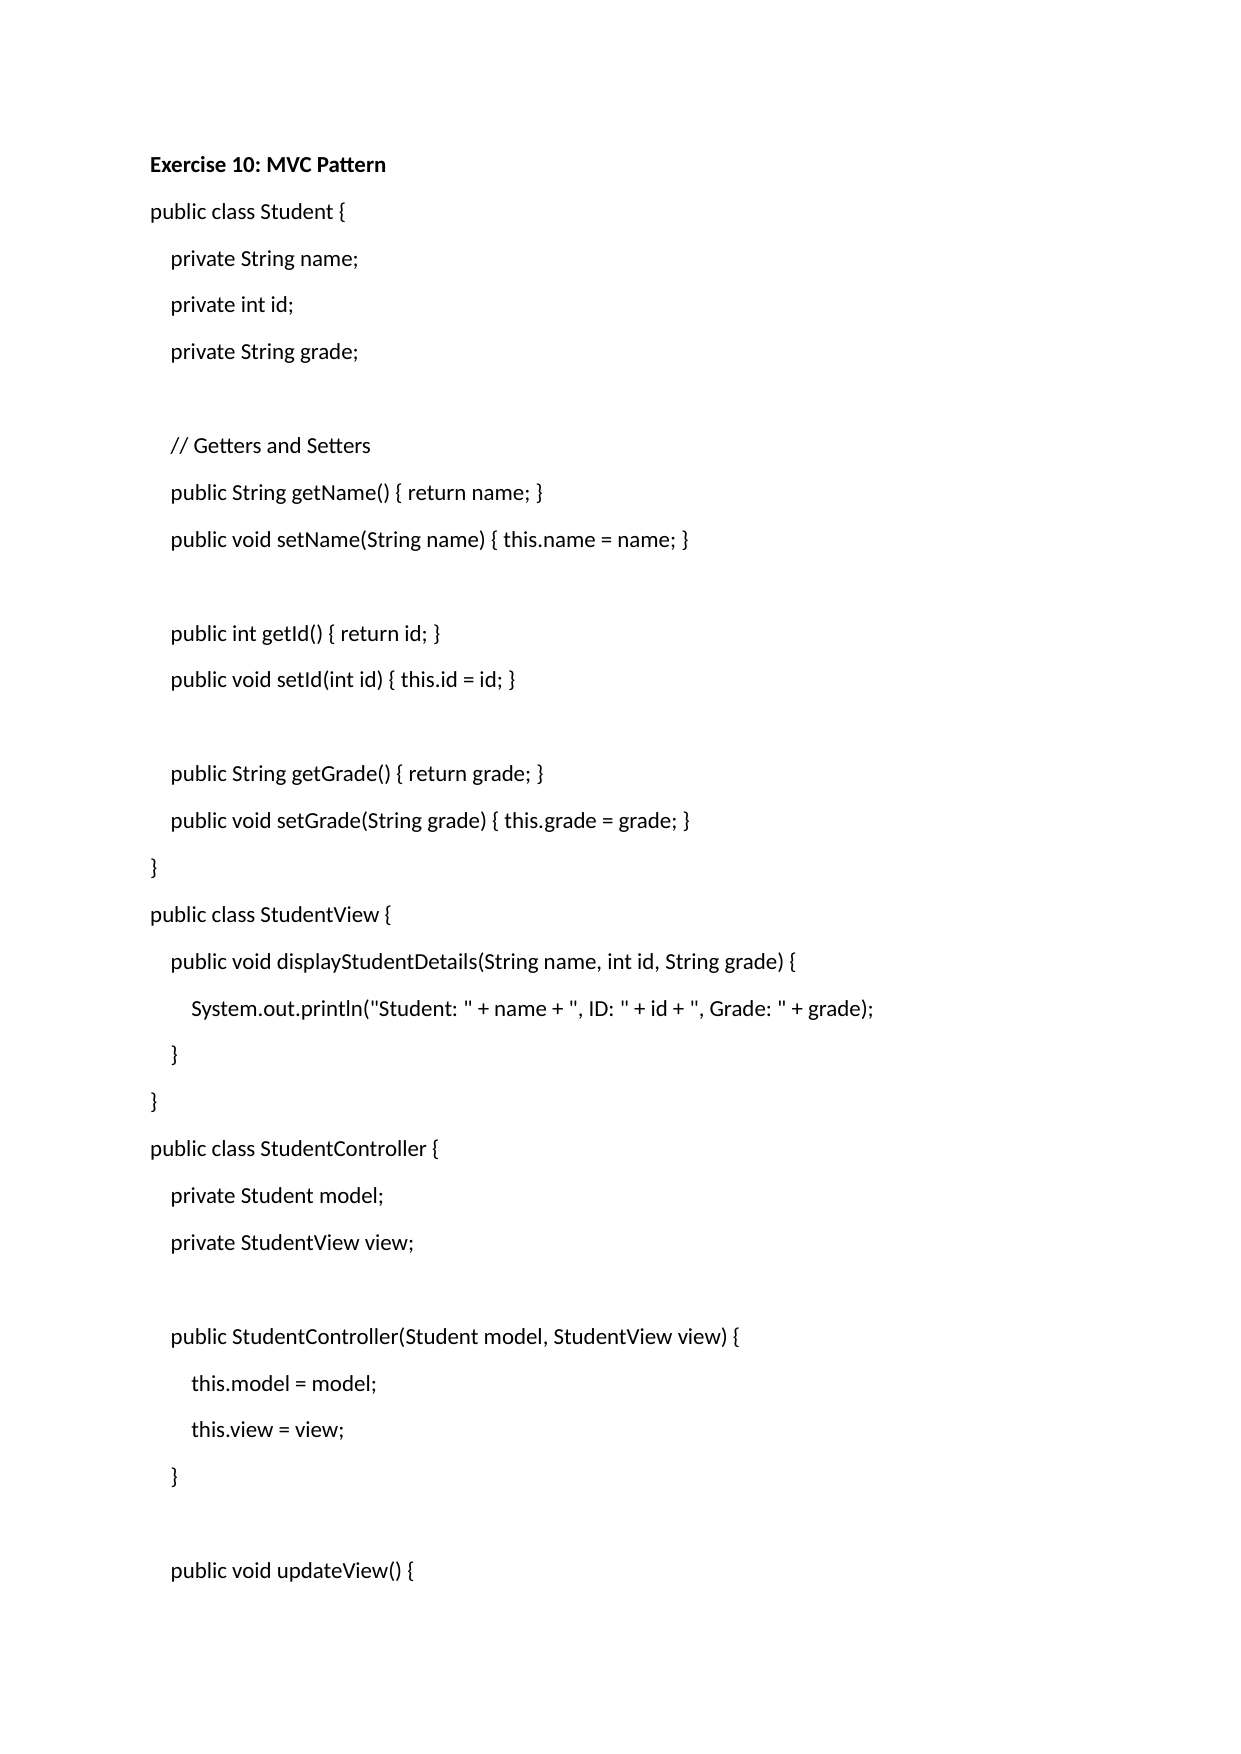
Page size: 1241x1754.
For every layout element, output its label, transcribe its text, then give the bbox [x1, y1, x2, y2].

text public void setGrade(String grade) { this.grade = grade; } [150, 806, 1090, 834]
text private int id; [150, 291, 1090, 319]
text private StudentView view; [150, 1228, 1090, 1256]
text public class StudentView { [150, 900, 1090, 928]
text Exercise 10: MVC Pattern [150, 150, 1090, 178]
text public void displayStudentDetails(String name, int id, String grade) { [150, 947, 1090, 975]
text public void setName(String name) { this.name = name; } [150, 525, 1090, 553]
text private String name; [150, 244, 1090, 272]
text this.model = model; [150, 1369, 1090, 1397]
text public class Student { [150, 197, 1090, 225]
text } [150, 1041, 1090, 1069]
text public StudentController(Student model, StudentView view) { [150, 1322, 1090, 1350]
text public void setId(int id) { this.id = id; } [150, 666, 1090, 694]
text public String getName() { return name; } [150, 478, 1090, 506]
text } [150, 1087, 1090, 1116]
text System.out.println("Student: " + name + ", ID: " + id + ", Grade: " + grade); [150, 994, 1090, 1022]
text public int getId() { return id; } [150, 619, 1090, 647]
text private Student model; [150, 1181, 1090, 1209]
text } [150, 853, 1090, 881]
text private String grade; [150, 337, 1090, 366]
text public String getGrade() { return grade; } [150, 759, 1090, 787]
text } [150, 1462, 1090, 1491]
text public void updateView() { [150, 1556, 1090, 1584]
text public class StudentController { [150, 1134, 1090, 1162]
text // Getters and Setters [150, 431, 1090, 459]
text this.view = view; [150, 1416, 1090, 1444]
